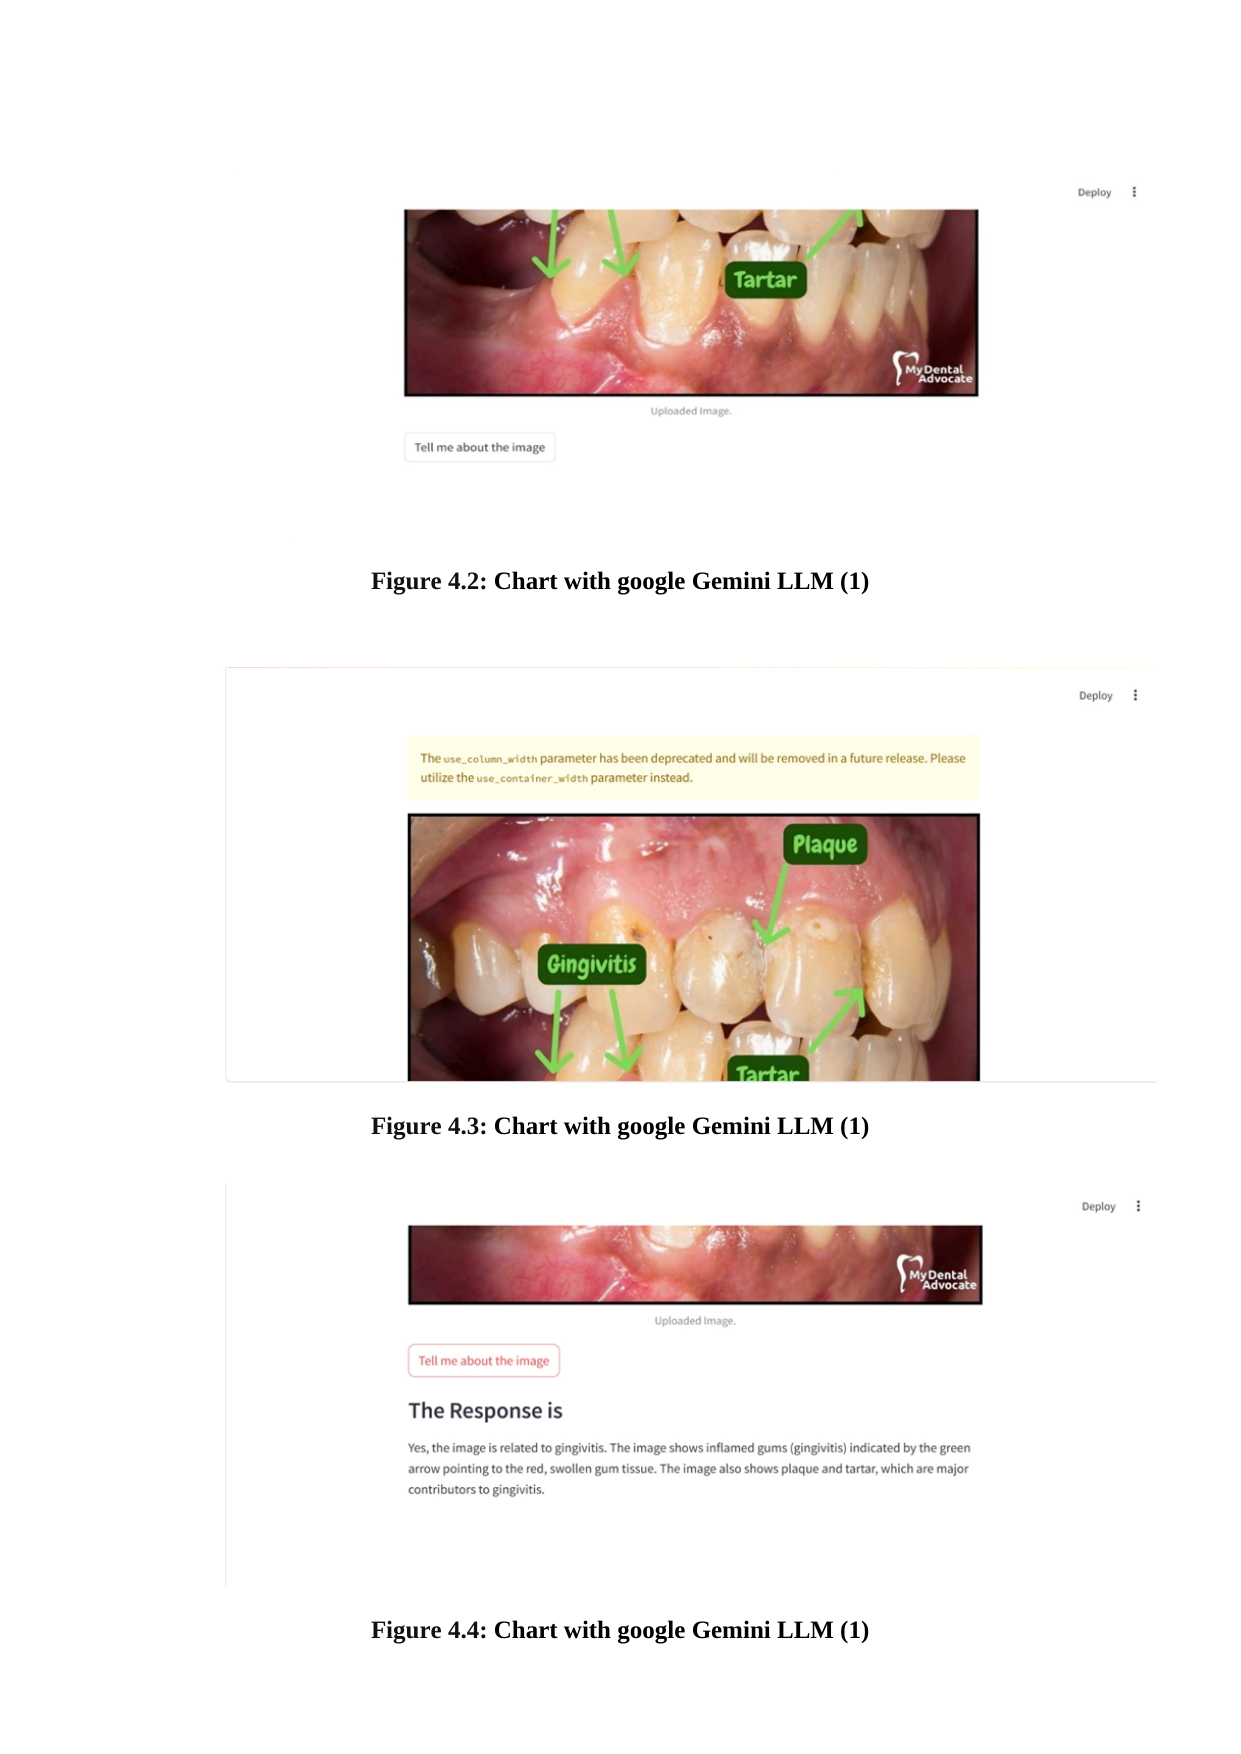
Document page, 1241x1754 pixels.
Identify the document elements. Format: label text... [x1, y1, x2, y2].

picture [225, 170, 1157, 538]
text Figure 4.2: Chart with google Gemini LLM (1) [135, 566, 1105, 595]
text Figure 4.4: Chart with google Gemini LLM (1) [135, 1615, 1105, 1644]
picture [225, 667, 1157, 1083]
text Figure 4.3: Chart with google Gemini LLM (1) [135, 1111, 1105, 1140]
picture [225, 1183, 1157, 1587]
